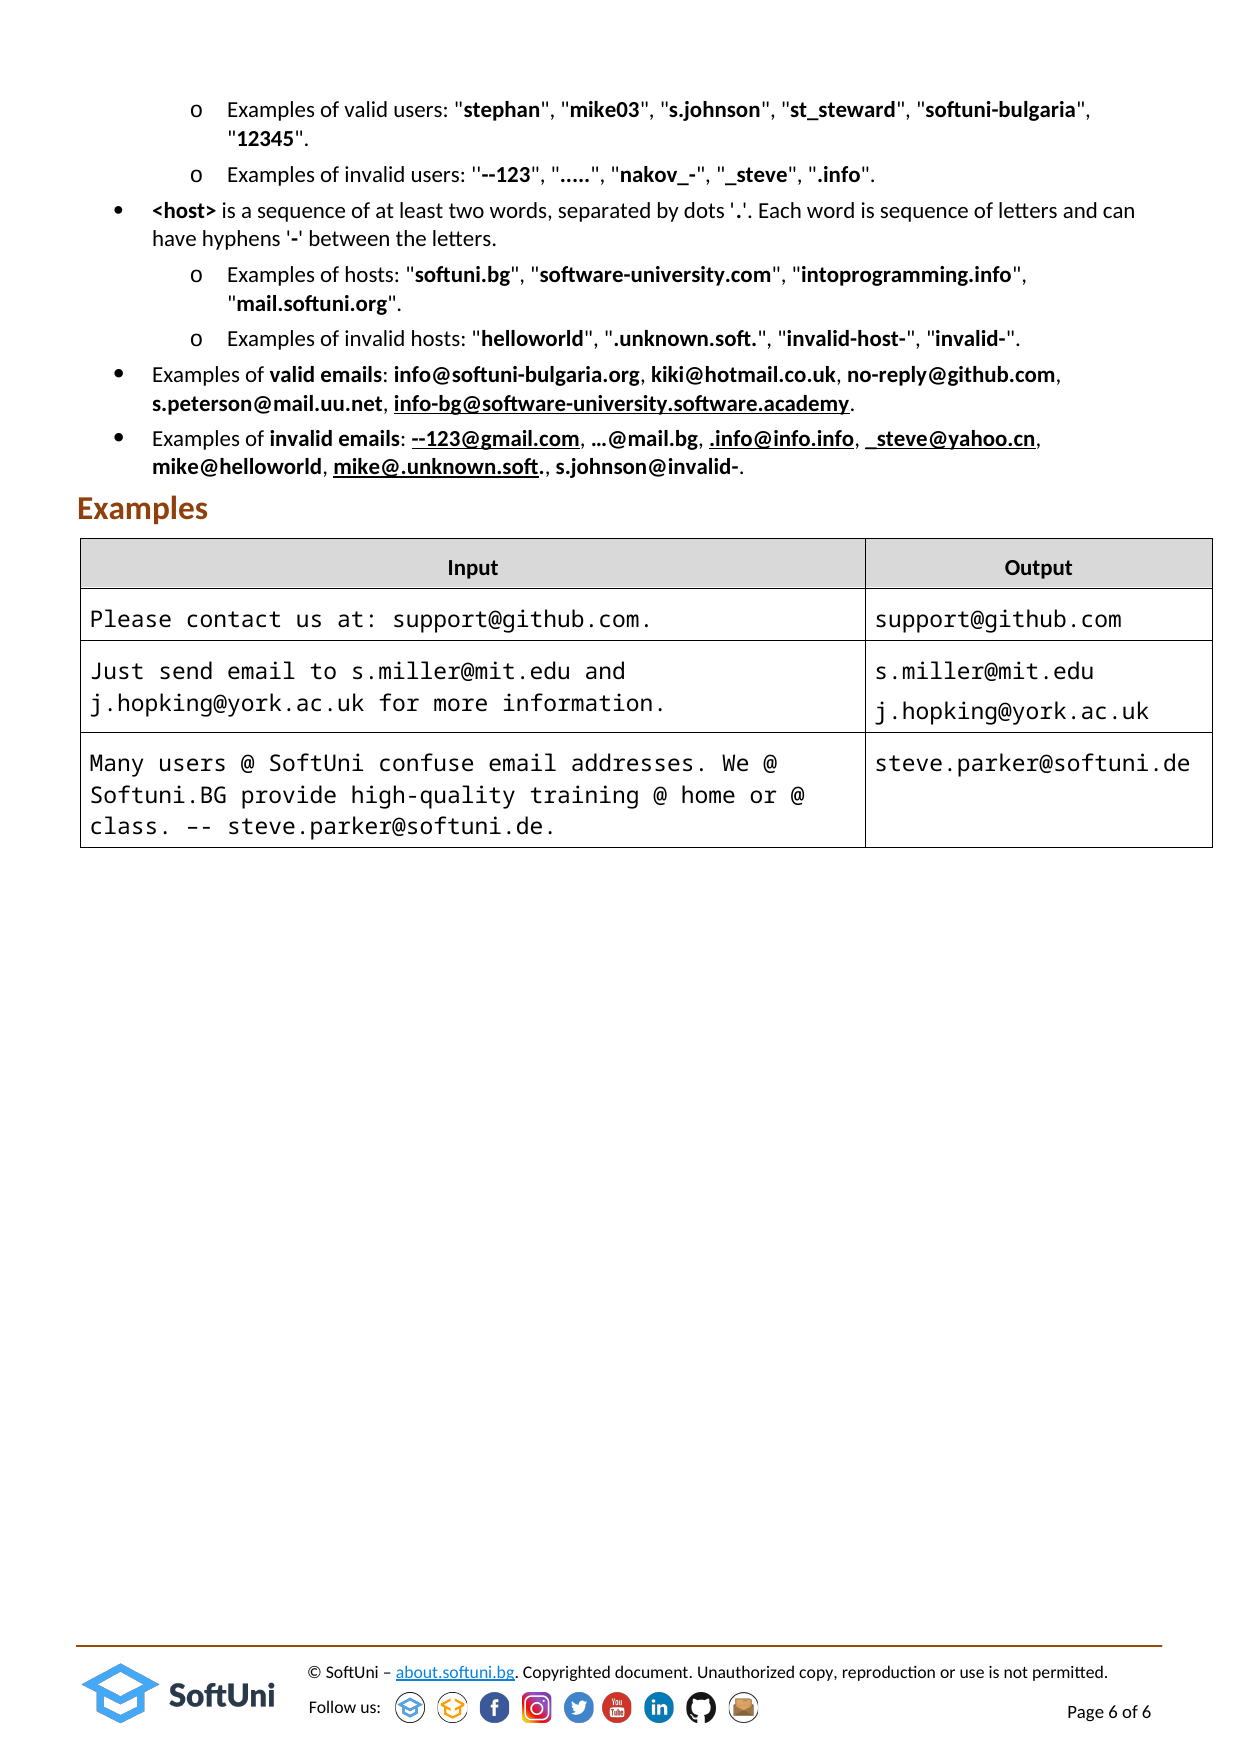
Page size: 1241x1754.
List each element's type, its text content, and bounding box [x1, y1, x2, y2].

picture [658, 1705, 667, 1714]
table_header Output [866, 539, 1212, 587]
table_cell support@github.com [866, 589, 1212, 640]
table_cell Please contact us at: support@github.com. [81, 589, 865, 640]
picture [665, 1714, 674, 1723]
picture [564, 1692, 594, 1723]
picture [644, 1714, 653, 1723]
table_cell s.miller@mit.edu j.hopking@york.ac.uk [866, 641, 1212, 732]
picture [437, 1692, 468, 1723]
table_cell Many users @ SoftUni confuse email addresses. We @ Softuni.BG provide high-quality training @ home or @ class. –- steve.parker@softuni.de. [81, 733, 865, 847]
list Examples of invalid emails: --123@gmail.com, …@mail.bg, .info@info.info, _steve@yahoo.cn, mike@helloworld, mike@.unknown.soft., s.johnson@invalid-. [114, 424, 1163, 480]
table_cell Just send email to s.miller@mit.edu and j.hopking@york.ac.uk for more information. [81, 641, 865, 732]
picture [75, 1658, 281, 1729]
subtitle Examples [77, 487, 1163, 528]
picture [686, 1692, 716, 1723]
picture [644, 1692, 653, 1701]
table_header Input [81, 539, 865, 587]
list Examples of invalid users: ''--123", ".....", "nakov_-", "_steve", ".info". [189, 160, 1163, 189]
list Examples of invalid hosts: "helloworld", ".unknown.soft.", "invalid-host-", "invalid-". [189, 324, 1163, 353]
list Examples of valid users: "stephan", "mike03", "s.johnson", "st_steward", "softuni-bulgaria", "12345". [189, 95, 1163, 153]
picture [522, 1692, 552, 1723]
list Examples of hosts: "softuni.bg", "software-university.com", "intoprogramming.info", "mail.softuni.org". [189, 260, 1163, 317]
picture [479, 1692, 510, 1723]
picture [602, 1692, 632, 1723]
list Examples of valid emails: info@softuni-bulgaria.org, kiki@hotmail.co.uk, no-reply@github.com, s.peterson@mail.uu.net, info-bg@software-university.software.academy. [114, 361, 1163, 417]
picture [395, 1692, 425, 1723]
list <host> is a sequence of at least two words, separated by dots '.'. Each word is sequence of letters and can have hyphens '-' between the letters. [114, 196, 1163, 252]
picture [665, 1692, 674, 1701]
table_cell steve.parker@softuni.de [866, 733, 1212, 847]
picture [728, 1692, 759, 1723]
